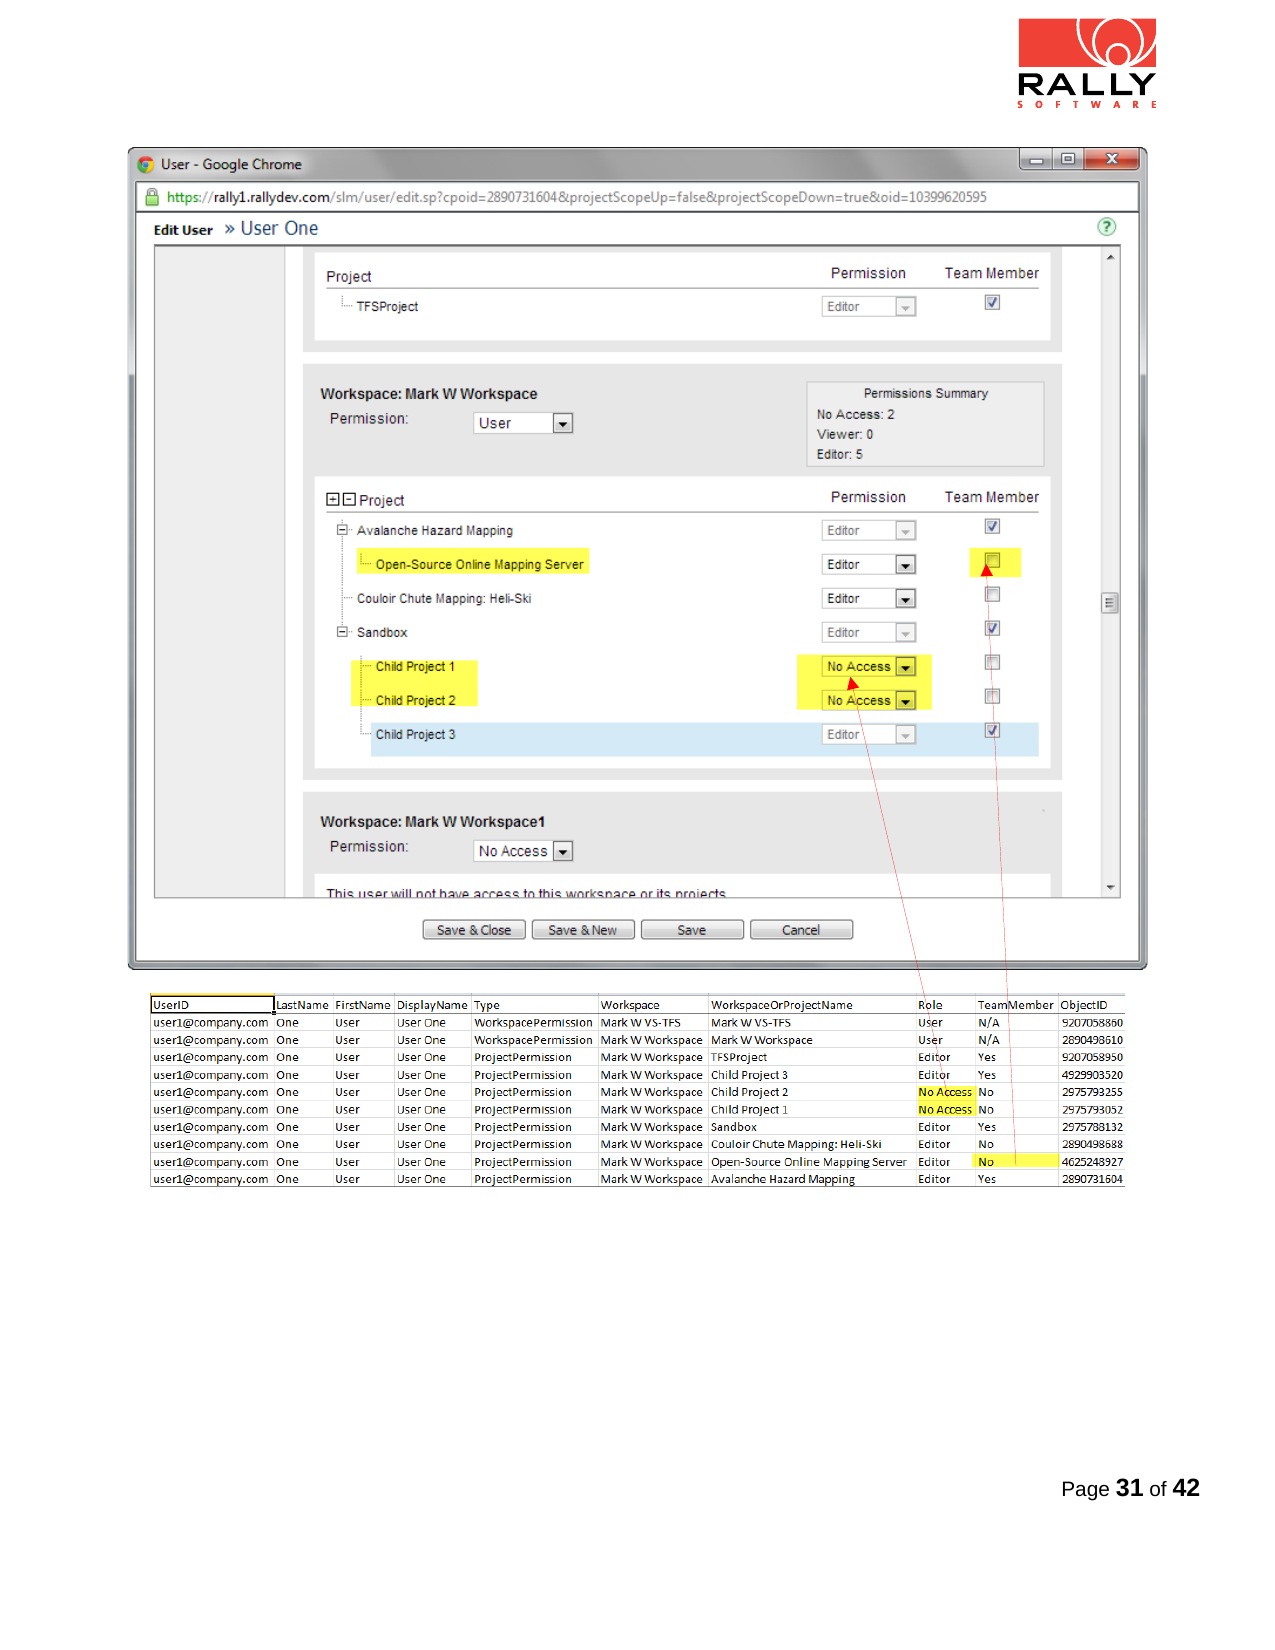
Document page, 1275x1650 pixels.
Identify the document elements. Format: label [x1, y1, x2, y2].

picture [127, 147, 1148, 970]
picture [150, 993, 1125, 1187]
